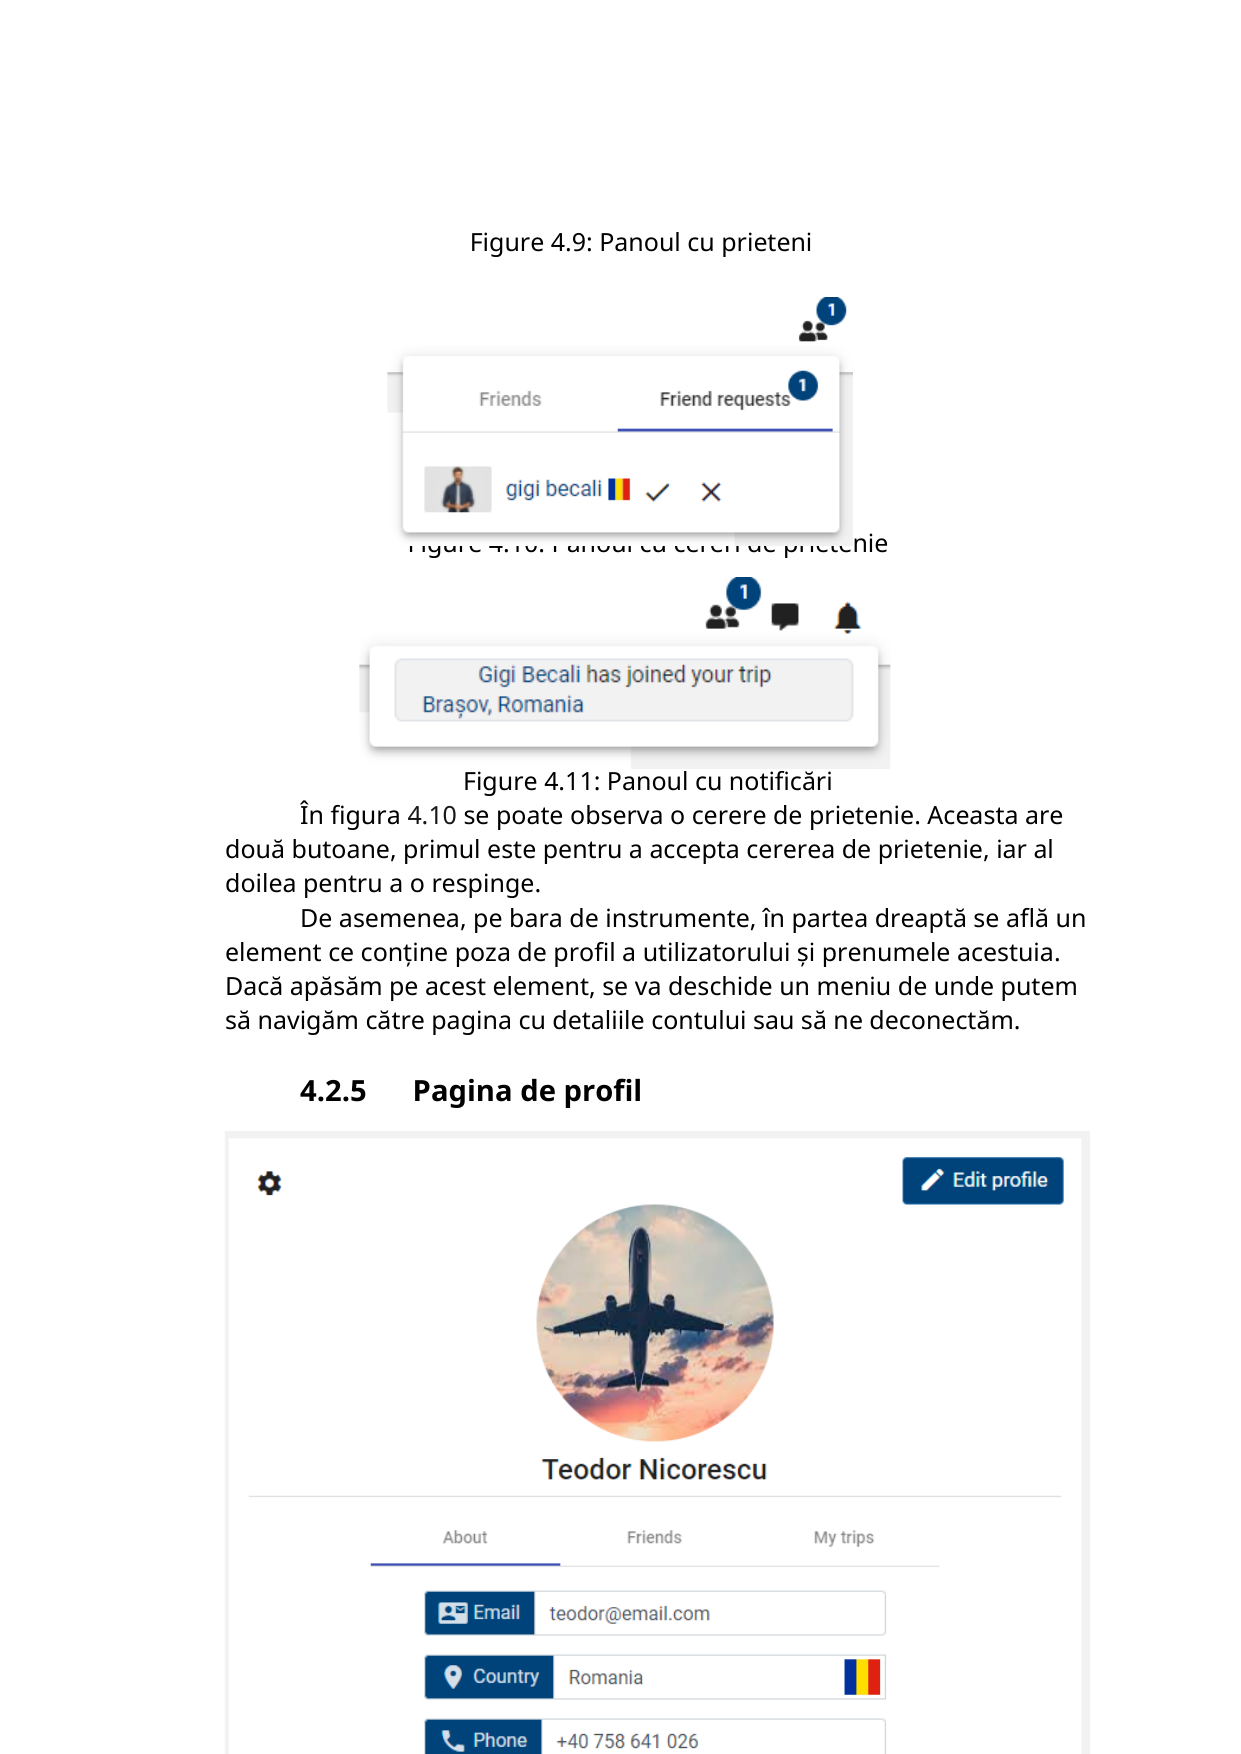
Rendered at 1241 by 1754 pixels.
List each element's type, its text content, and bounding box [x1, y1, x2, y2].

text Figure 4.9: Panoul cu prieteni [375, 225, 1090, 259]
picture [387, 297, 853, 546]
picture [359, 577, 891, 769]
text În figura 4.10 se poate observa o cerere de prietenie. Aceasta are două butoane, primul este pentru a accepta cererea de prietenie, iar al doilea pentru a o respinge. [225, 798, 1090, 900]
picture [224, 1131, 1091, 1754]
text De asemenea, pe bara de instrumente, în partea dreaptă se află un element ce conține poza de profil a utilizatorului și prenumele acestuia. Dacă apăsăm pe acest element, se va deschide un meniu de unde putem să navigăm către pagina cu detaliile contului sau să ne deconectăm. [225, 900, 1090, 1036]
text Figure 4.10: Panoul cu cereri de prietenie [300, 526, 1090, 559]
text Figure 4.11: Panoul cu notificări [375, 764, 1090, 798]
list Pagina de profil [300, 1071, 1090, 1110]
